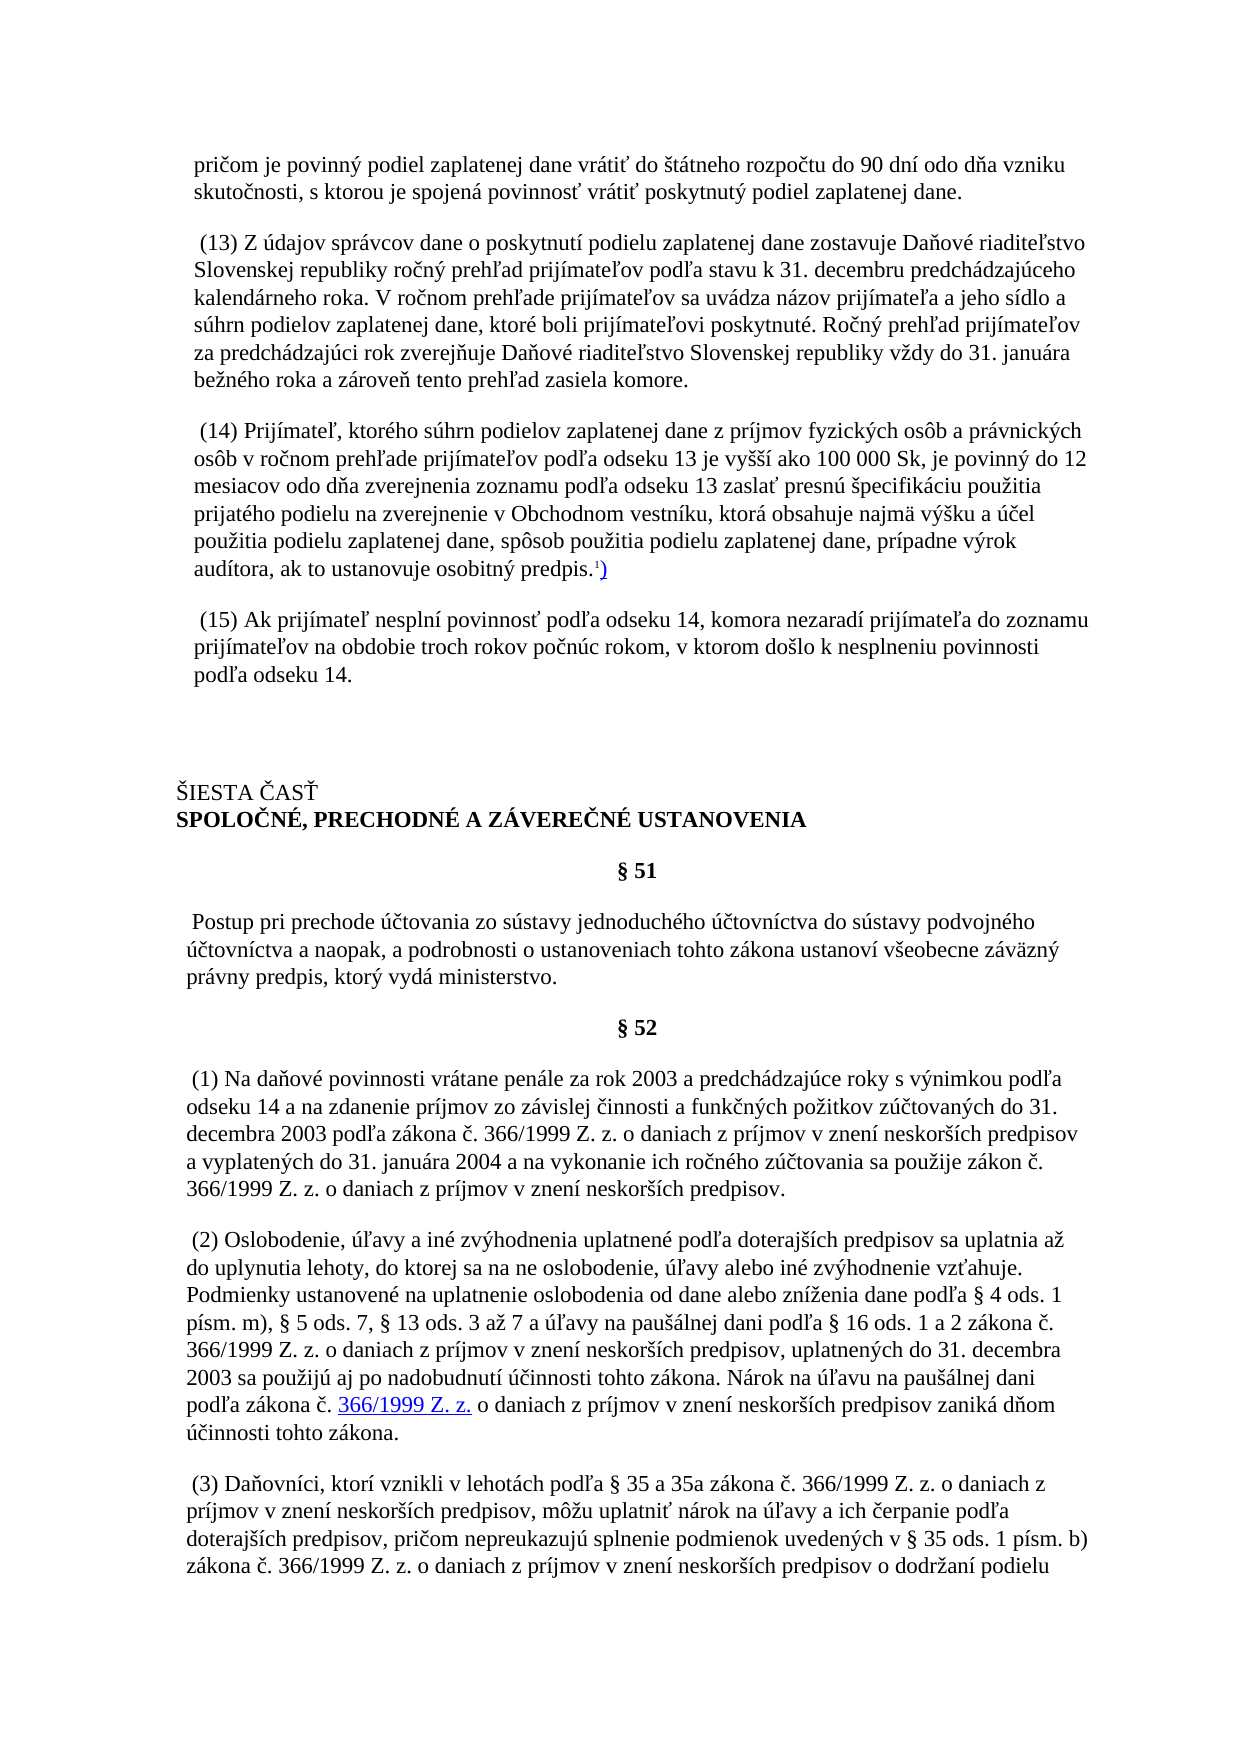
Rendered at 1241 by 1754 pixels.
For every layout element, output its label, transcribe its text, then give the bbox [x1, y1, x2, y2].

text (2) Oslobodenie, úľavy a iné zvýhodnenia uplatnené podľa doterajších predpisov sa uplatnia až do uplynutia lehoty, do ktorej sa na ne oslobodenie, úľavy alebo iné zvýhodnenie vzťahuje. Podmienky ustanovené na uplatnenie oslobodenia od dane alebo zníženia dane podľa § 4 ods. 1 písm. m), § 5 ods. 7, § 13 ods. 3 až 7 a úľavy na paušálnej dani podľa § 16 ods. 1 a 2 zákona č. 366/1999 Z. z. o daniach z príjmov v znení neskorších predpisov, uplatnených do 31. decembra 2003 sa použijú aj po nadobudnutí účinnosti tohto zákona. Nárok na úľavu na paušálnej dani podľa zákona č. 366/1999 Z. z. o daniach z príjmov v znení neskorších predpisov zaniká dňom účinnosti tohto zákona. [186, 1226, 1090, 1446]
text Postup pri prechode účtovania zo sústavy jednoduchého účtovníctva do sústavy podvojného účtovníctva a naopak, a podrobnosti o ustanoveniach tohto zákona ustanoví všeobecne záväzný právny predpis, ktorý vydá ministerstvo. [186, 908, 1090, 990]
text SPOLOČNÉ, PRECHODNÉ A ZÁVEREČNÉ USTANOVENIA [170, 806, 1090, 833]
text (1) Na daňové povinnosti vrátane penále za rok 2003 a predchádzajúce roky s výnimkou podľa odseku 14 a na zdanenie príjmov zo závislej činnosti a funkčných požitkov zúčtovaných do 31. decembra 2003 podľa zákona č. 366/1999 Z. z. o daniach z príjmov v znení neskorších predpisov a vyplatených do 31. januára 2004 a na vykonanie ich ročného zúčtovania sa použije zákon č. 366/1999 Z. z. o daniach z príjmov v znení neskorších predpisov. [186, 1065, 1090, 1202]
text (14) Prijímateľ, ktorého súhrn podielov zaplatenej dane z príjmov fyzických osôb a právnických osôb v ročnom prehľade prijímateľov podľa odseku 13 je vyšší ako 100 000 Sk, je povinný do 12 mesiacov odo dňa zverejnenia zoznamu podľa odseku 13 zaslať presnú špecifikáciu použitia prijatého podielu na zverejnenie v Obchodnom vestníku, ktorá obsahuje najmä výšku a účel použitia podielu zaplatenej dane, spôsob použitia podielu zaplatenej dane, prípadne výrok audítora, ak to ustanovuje osobitný predpis.1) [194, 417, 1090, 582]
text § 52 [178, 1014, 1090, 1041]
text (15) Ak prijímateľ nesplní povinnosť podľa odseku 14, komora nezaradí prijímateľa do zoznamu prijímateľov na obdobie troch rokov počnúc rokom, v ktorom došlo k nesplneniu povinnosti podľa odseku 14. [194, 605, 1090, 688]
text (13) Z údajov správcov dane o poskytnutí podielu zaplatenej dane zostavuje Daňové riaditeľstvo Slovenskej republiky ročný prehľad prijímateľov podľa stavu k 31. decembru predchádzajúceho kalendárneho roka. V ročnom prehľade prijímateľov sa uvádza názov prijímateľa a jeho sídlo a súhrn podielov zaplatenej dane, ktoré boli prijímateľovi poskytnuté. Ročný prehľad prijímateľov za predchádzajúci rok zverejňuje Daňové riaditeľstvo Slovenskej republiky vždy do 31. januára bežného roka a zároveň tento prehľad zasiela komore. [194, 228, 1090, 393]
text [194, 150, 1090, 205]
text ŠIESTA ČASŤ [170, 778, 1090, 806]
text § 51 [178, 857, 1090, 884]
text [186, 1469, 1090, 1579]
